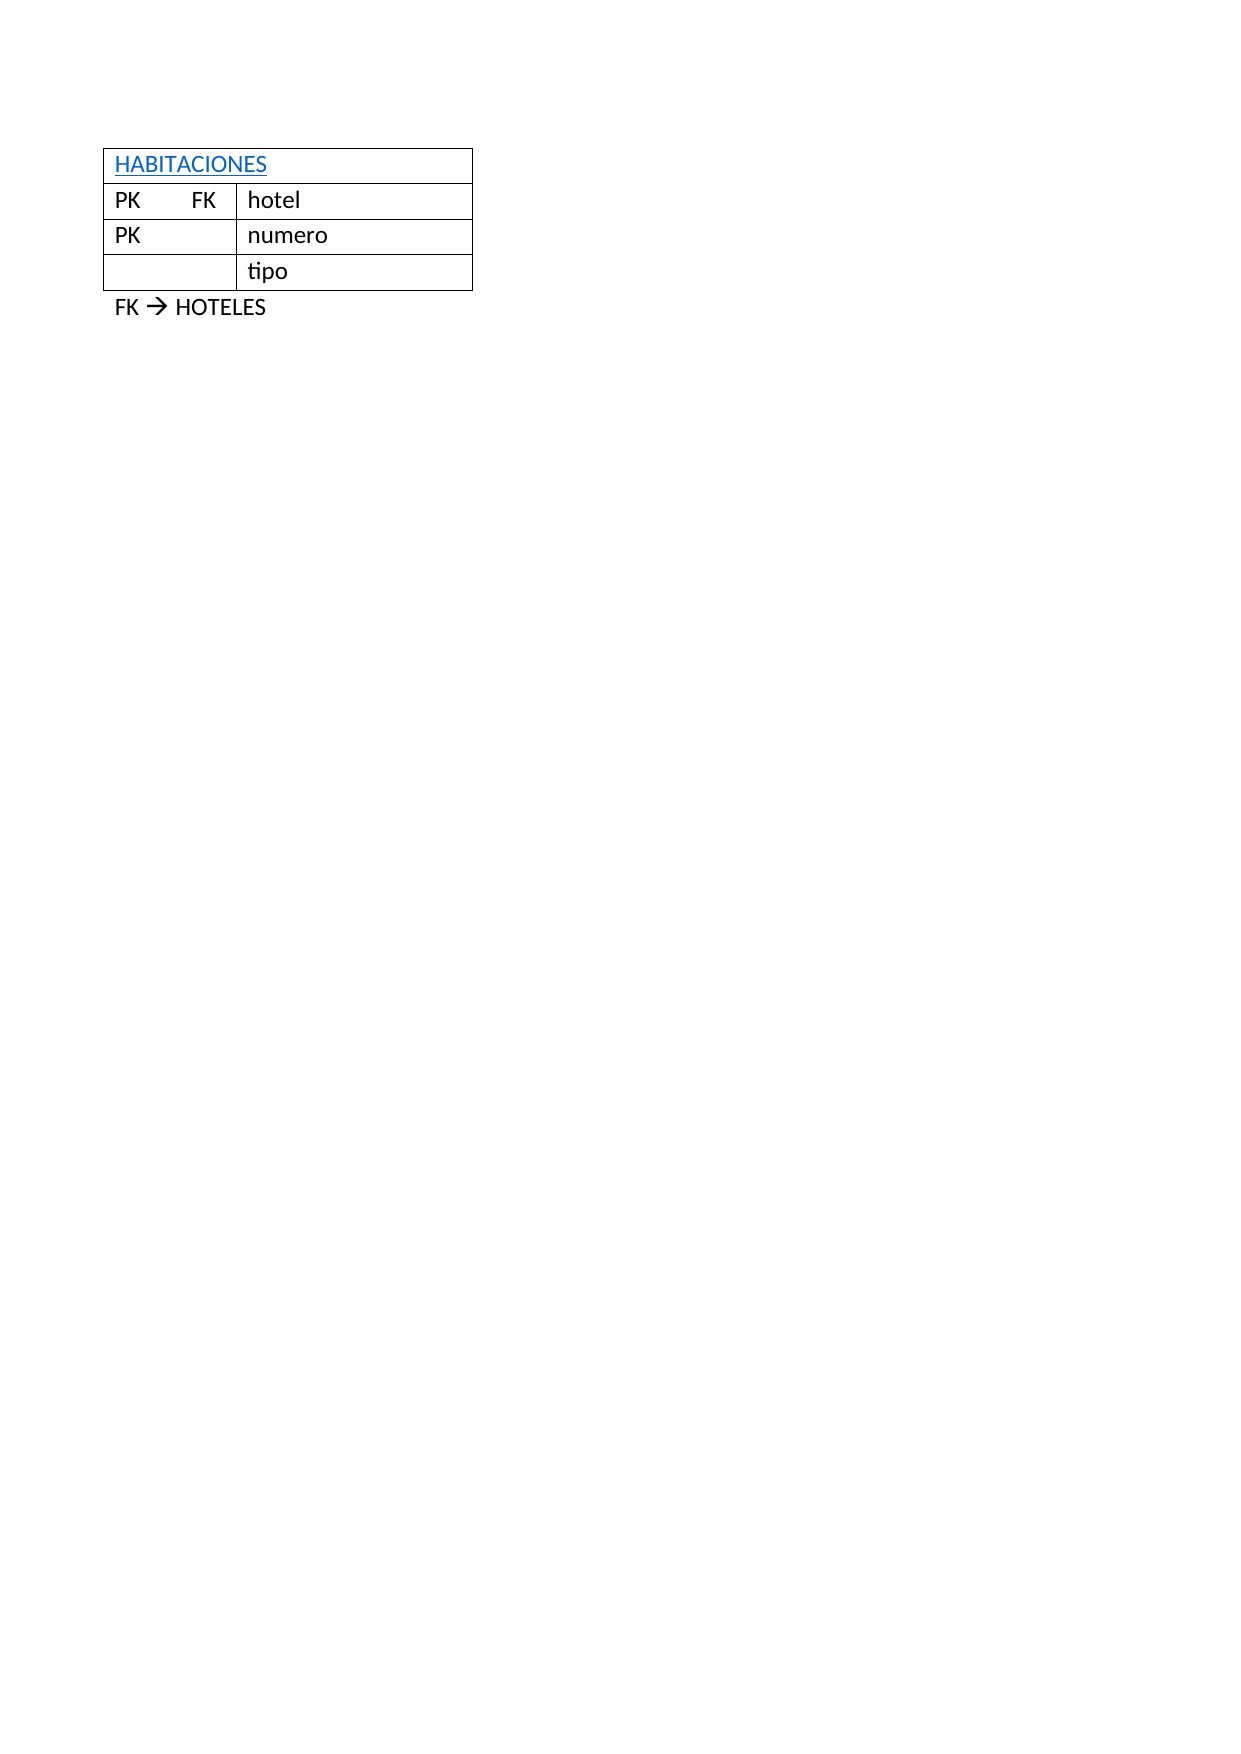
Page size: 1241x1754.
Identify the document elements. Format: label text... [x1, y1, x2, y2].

table_cell PK [104, 220, 236, 254]
table_cell tipo [237, 255, 472, 290]
table_cell FK HOTELES [103, 291, 472, 325]
table_header HABITACIONES [104, 149, 472, 183]
table_cell hotel [237, 184, 472, 218]
table_cell PK FK [104, 184, 236, 218]
table_cell [104, 255, 236, 290]
table_cell numero [237, 220, 472, 254]
